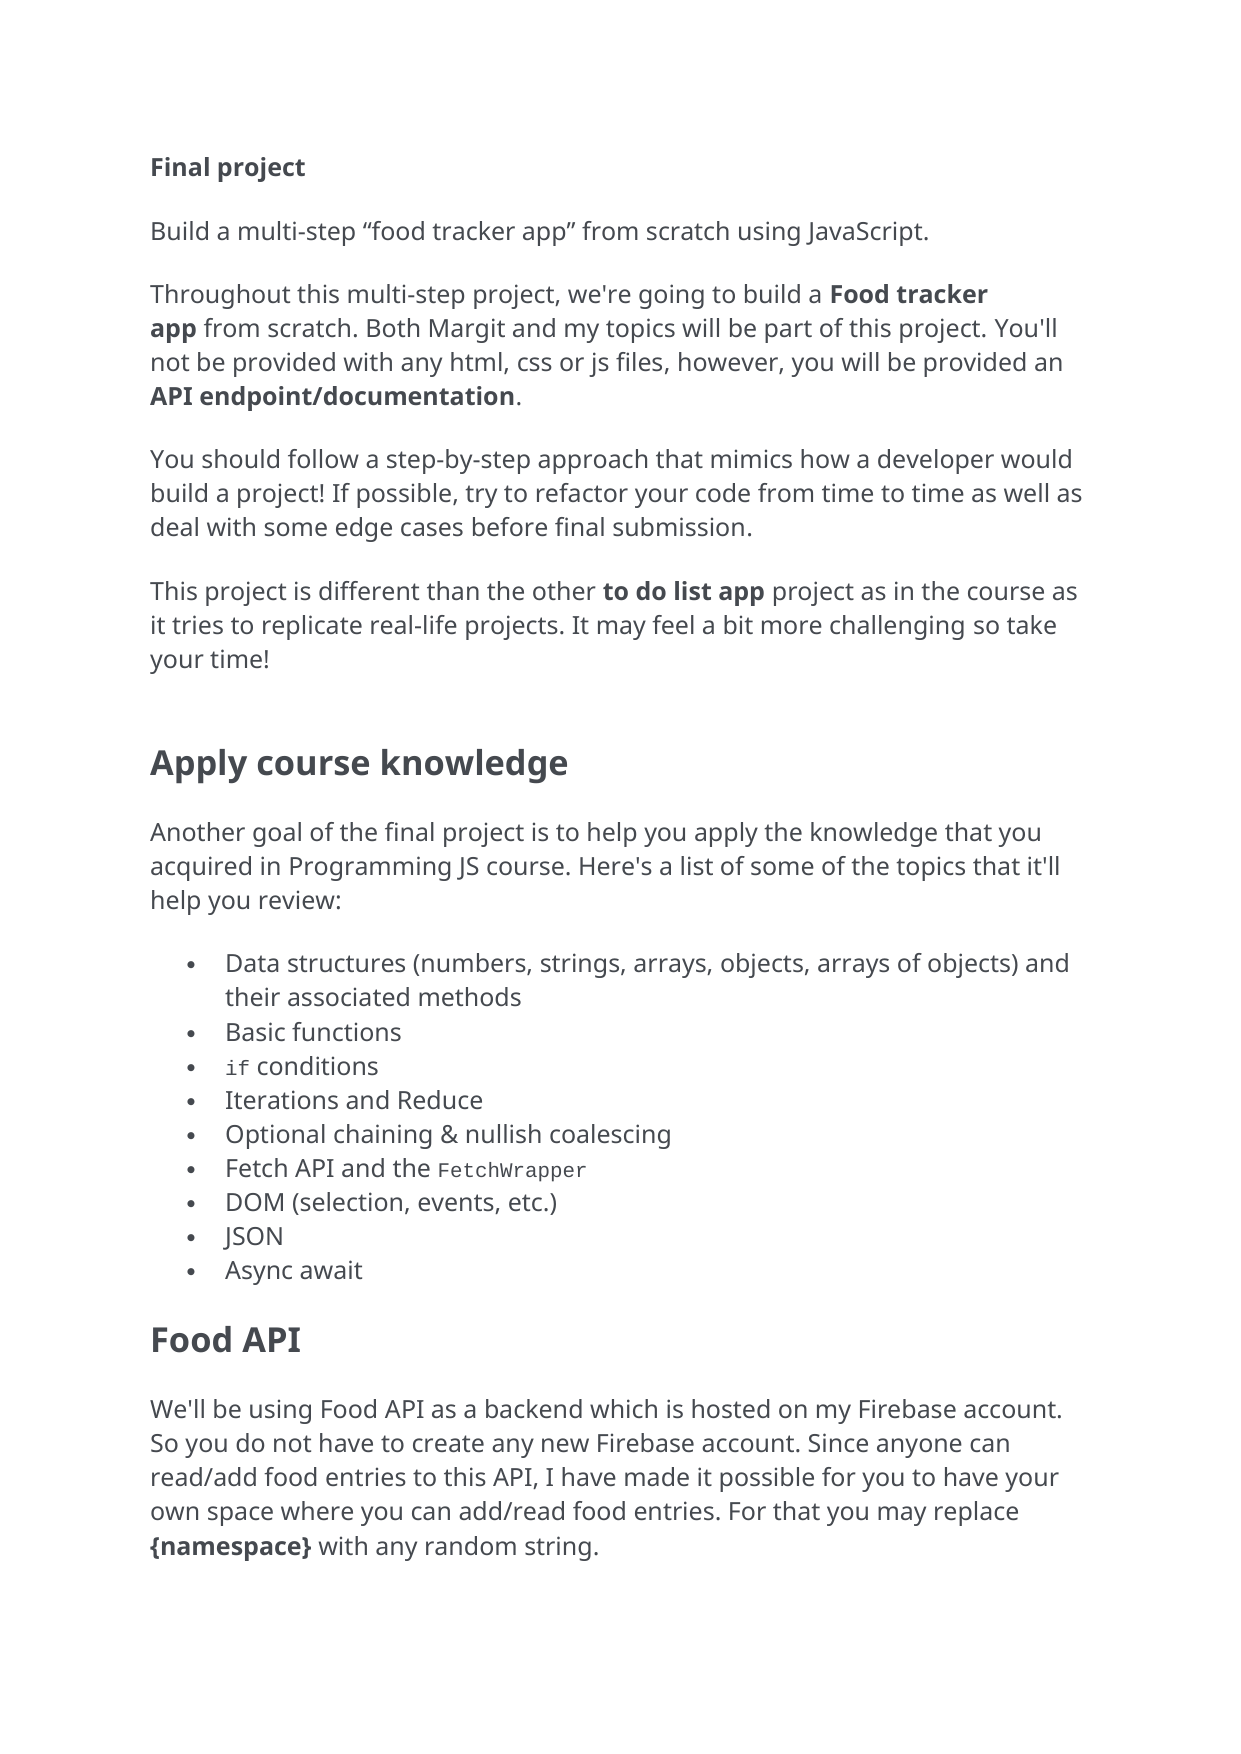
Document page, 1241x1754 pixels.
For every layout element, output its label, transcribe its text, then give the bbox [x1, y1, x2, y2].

list Fetch API and the FetchWrapper [187, 1150, 1090, 1184]
text This project is different than the other to do list app project as in the course as it tries to replicate real-life projects. It may feel a bit more challenging so take your time! [150, 573, 1090, 675]
list Basic functions [187, 1014, 1090, 1048]
list Async await [187, 1253, 1090, 1287]
list Data structures (numbers, strings, arrays, objects, arrays of objects) and their associated methods [187, 946, 1090, 1014]
list if conditions [187, 1048, 1090, 1082]
text Throughout this multi-step project, we're going to build a Food tracker app from scratch. Both Margit and my topics will be part of this project. You'll not be provided with any html, css or js files, however, you will be provided an API endpoint/documentation. [150, 276, 1090, 413]
list Optional chaining & nullish coalescing [187, 1116, 1090, 1150]
text Another goal of the final project is to help you apply the knowledge that you acquired in Programming JS course. Here's a list of some of the topics that it'll help you review: [150, 815, 1090, 917]
text You should follow a step-by-step approach that mimics how a developer would build a project! If possible, try to refactor your code from time to time as well as deal with some edge cases before final submission. [150, 442, 1090, 544]
list JSON [187, 1218, 1090, 1253]
text Apply course knowledge [150, 704, 1090, 786]
list DOM (selection, events, etc.) [187, 1184, 1090, 1218]
text Food API [150, 1316, 1090, 1363]
list Iterations and Reduce [187, 1082, 1090, 1116]
text Build a multi-step “food tracker app” from scratch using JavaScript. [150, 213, 1090, 247]
text Final project [150, 150, 1090, 184]
text We'll be using Food API as a backend which is hosted on my Firebase account. So you do not have to create any new Firebase account. Since anyone can read/add food entries to this API, I have made it possible for you to have your own space where you can add/read food entries. For that you may replace {namespace} with any random string. [150, 1392, 1090, 1562]
